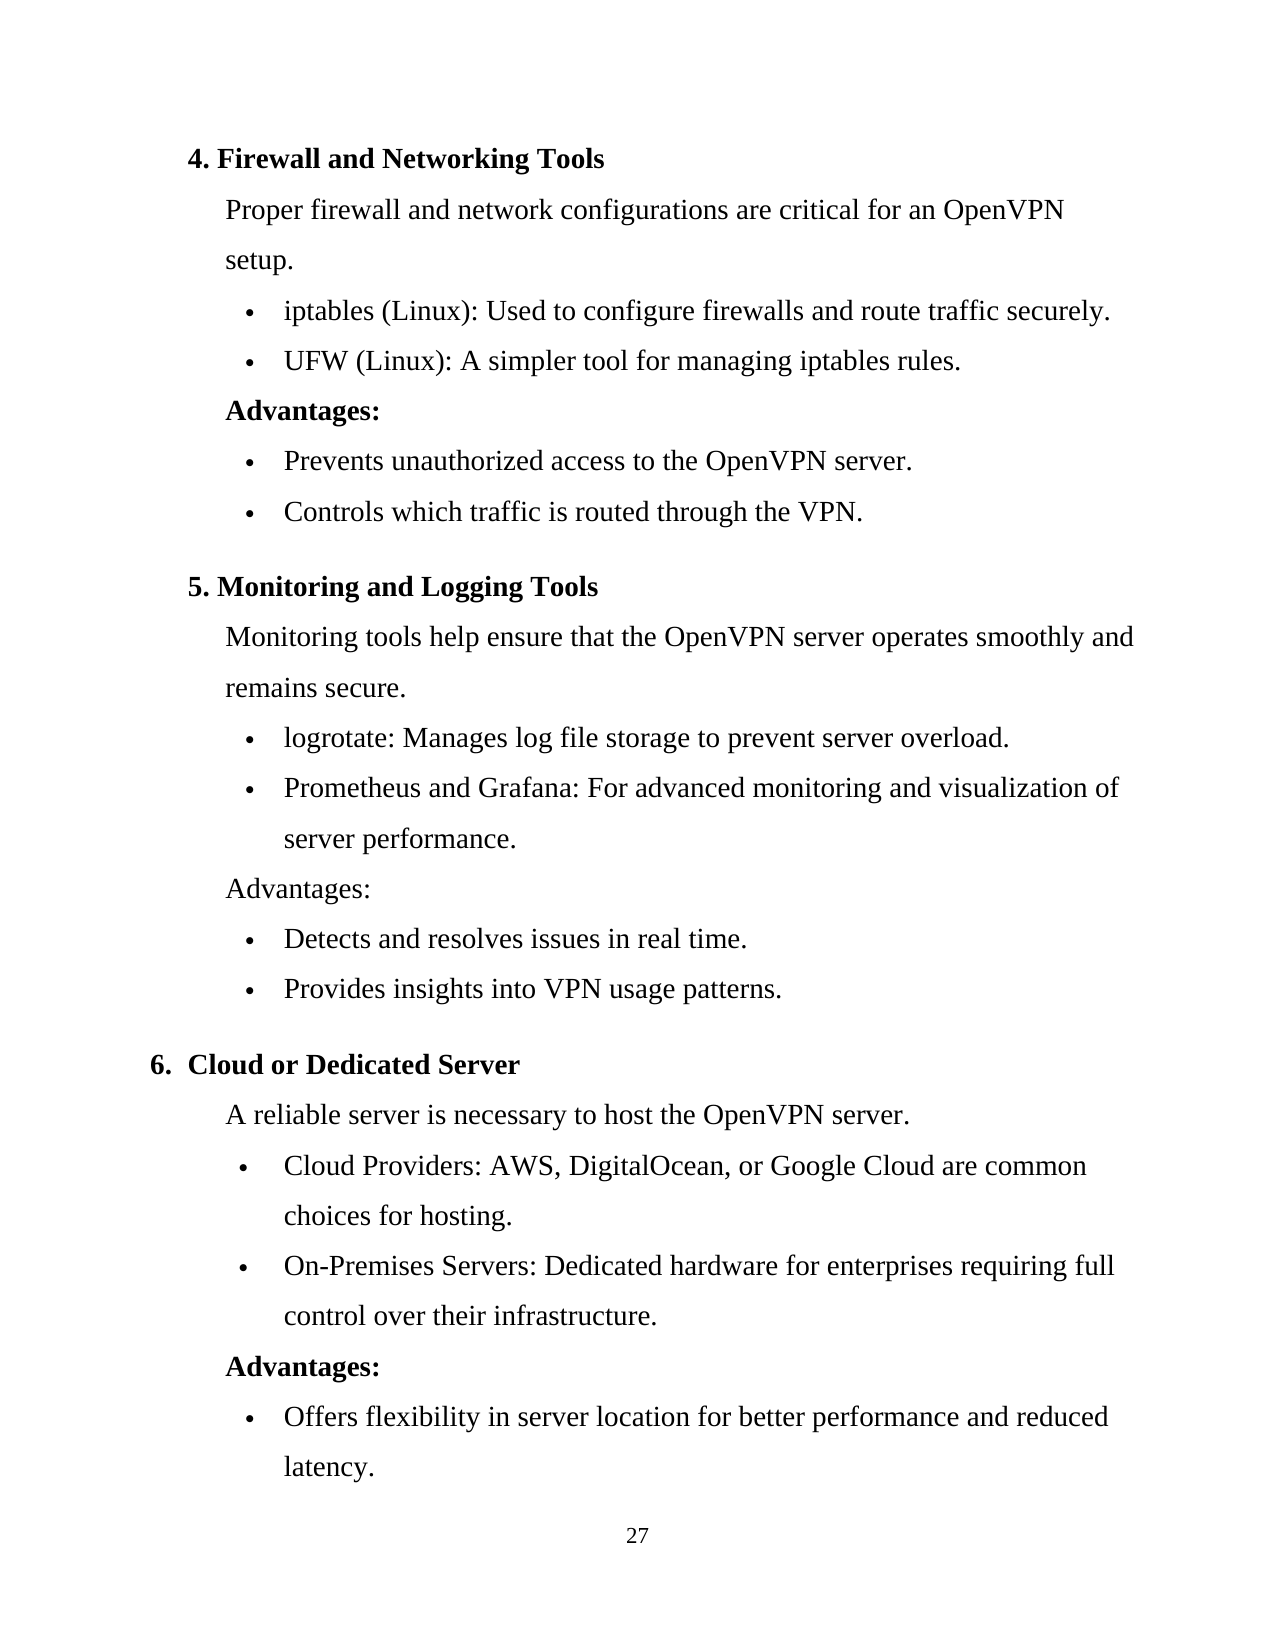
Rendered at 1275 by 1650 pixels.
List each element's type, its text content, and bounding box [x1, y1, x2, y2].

subtitle On-Premises Servers: Dedicated hardware for enterprises requiring full control over their infrastructure. [239, 1248, 1137, 1332]
subtitle 5. Monitoring and Logging Tools [188, 569, 1137, 603]
subtitle Detects and resolves issues in real time. [246, 921, 1137, 955]
subtitle 4. Firewall and Networking Tools [188, 142, 1137, 175]
subtitle Monitoring tools help ensure that the OpenVPN server operates smoothly and remains secure. [225, 619, 1137, 703]
subtitle A reliable server is necessary to host the OpenVPN server. [225, 1097, 1137, 1131]
subtitle logrotate: Manages log file storage to prevent server overload. [246, 720, 1137, 754]
subtitle Proper firewall and network configurations are critical for an OpenVPN setup. [225, 192, 1137, 276]
subtitle Offers flexibility in server location for better performance and reduced latency. [246, 1399, 1137, 1483]
subtitle Advantages: [225, 393, 1137, 427]
subtitle iptables (Linux): Used to configure firewalls and route traffic securely. [246, 293, 1137, 326]
subtitle Advantages: [225, 871, 1137, 904]
subtitle Prevents unauthorized access to the OpenVPN server. [246, 443, 1137, 477]
subtitle Prometheus and Grafana: For advanced monitoring and visualization of server performance. [246, 770, 1137, 854]
subtitle Advantages: [225, 1349, 1137, 1382]
subtitle Cloud or Dedicated Server [150, 1047, 1137, 1081]
subtitle Provides insights into VPN usage patterns. [246, 972, 1137, 1005]
subtitle Cloud Providers: AWS, DigitalOcean, or Google Cloud are common choices for hosting. [239, 1148, 1137, 1231]
subtitle Controls which traffic is routed through the VPN. [246, 494, 1137, 527]
subtitle UFW (Linux): A simpler tool for managing iptables rules. [246, 343, 1137, 376]
